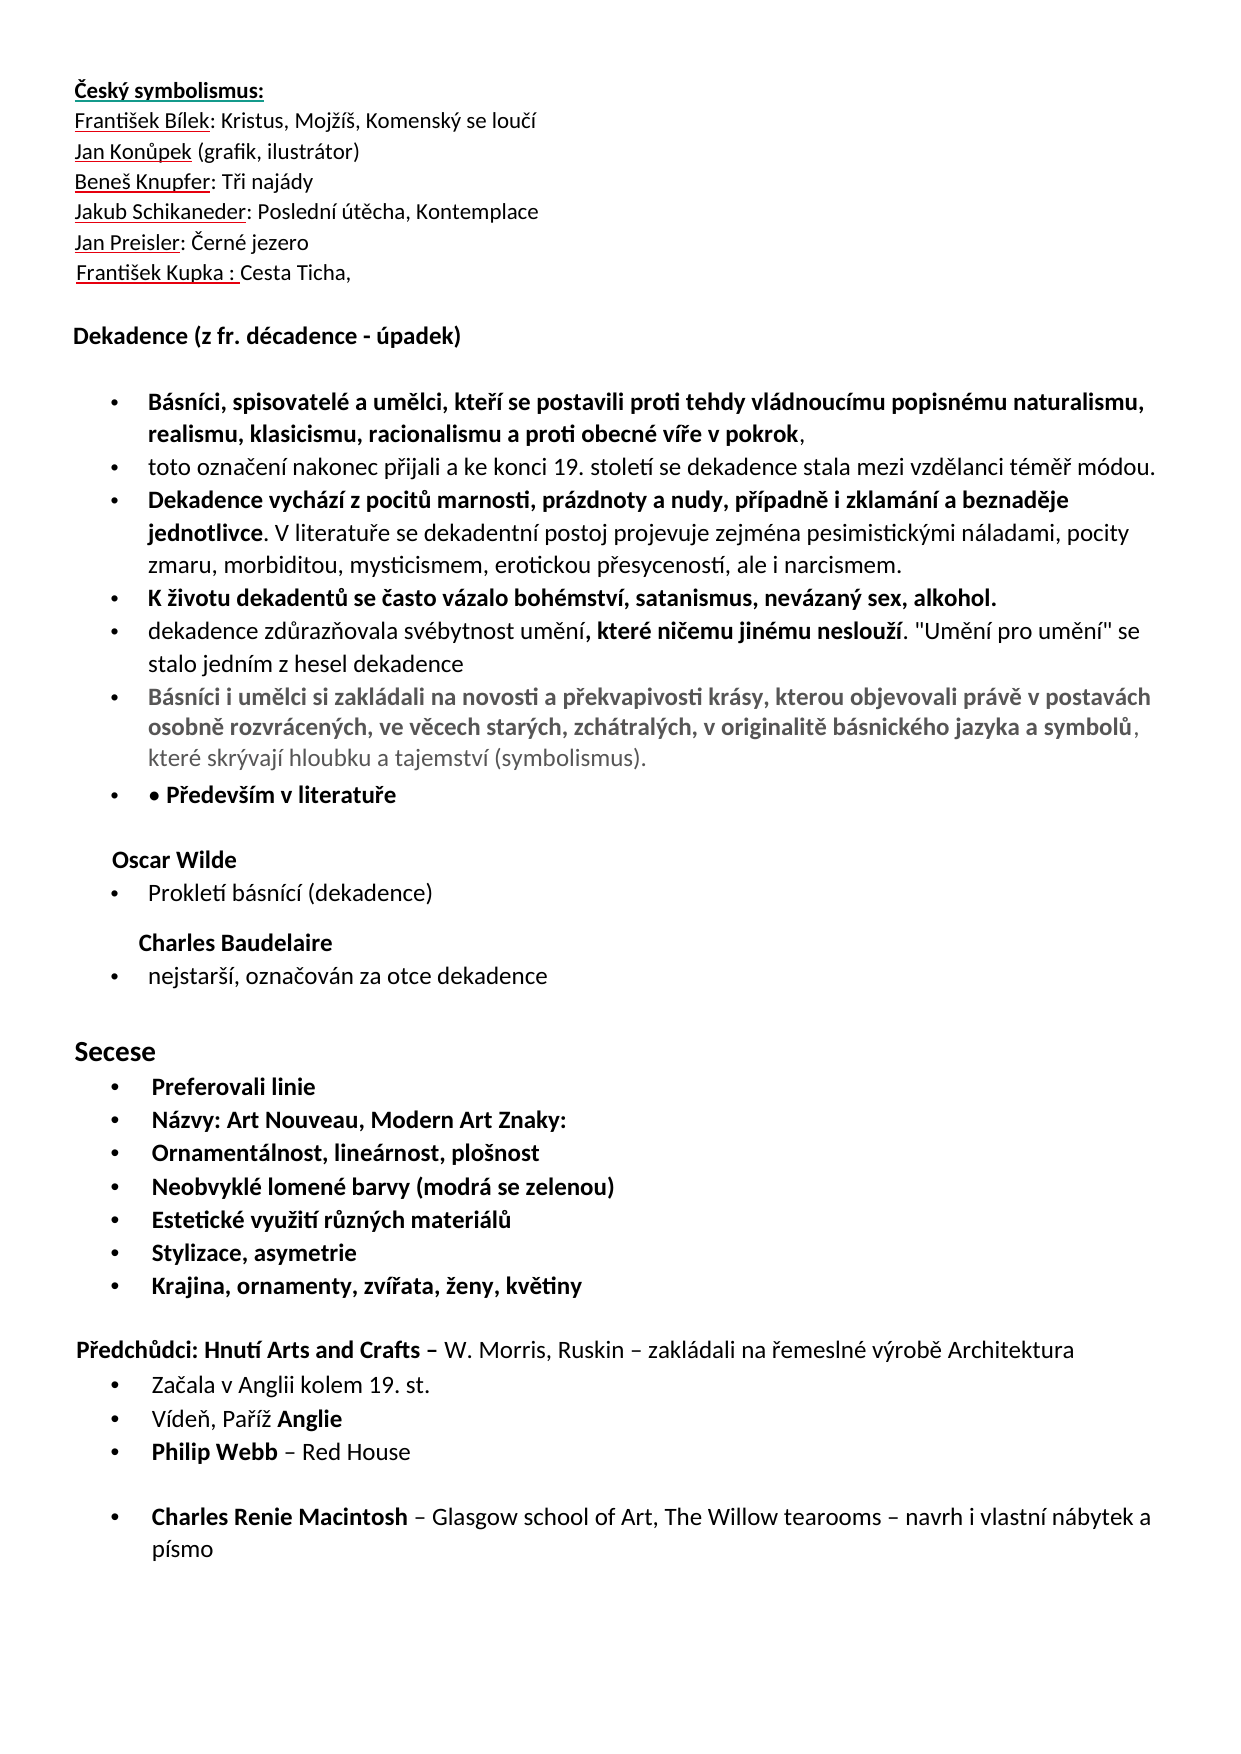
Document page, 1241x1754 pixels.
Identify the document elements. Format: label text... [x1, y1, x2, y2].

text Český symbolismus: [74, 76, 1163, 104]
text Oscar Wilde [112, 844, 1163, 874]
list Estetické využití různých materiálů [110, 1204, 1163, 1234]
list K životu dekadentů se často vázalo bohémství, satanismus, nevázaný sex, alkohol. [110, 582, 1163, 613]
text Jan Preisler: Černé jezero [74, 228, 1163, 256]
list Stylizace, asymetrie [110, 1237, 1163, 1267]
list Básníci i umělci si zakládali na novosti a překvapivosti krásy, kterou objevovali právě v postavách osobně rozvrácených, ve věcech starých, zchátralých, v originalitě básnického jazyka a symbolů, které skrývají hloubku a tajemství (symbolismus). [110, 681, 1163, 773]
text Jan Konůpek (grafik, ilustrátor) [74, 137, 1163, 165]
text Předchůdci: Hnutí Arts and Crafts – W. Morris, Ruskin – zakládali na řemeslné výrobě Architektura [76, 1335, 1163, 1365]
text Beneš Knupfer: Tři najády [74, 167, 1163, 195]
list Charles Renie Macintosh – Glasgow school of Art, The Willow tearooms – navrh i vlastní nábytek a písmo [110, 1501, 1163, 1564]
list Krajina, ornamenty, zvířata, ženy, květiny [110, 1270, 1163, 1301]
list Básníci, spisovatelé a umělci, kteří se postavili proti tehdy vládnoucímu popisnému naturalismu, realismu, klasicismu, racionalismu a proti obecné víře v pokrok, [110, 386, 1163, 449]
list Ornamentálnost, lineárnost, plošnost [110, 1138, 1163, 1168]
list Názvy: Art Nouveau, Modern Art Znaky: [110, 1104, 1163, 1135]
text Dekadence (z fr. décadence - úpadek) [73, 320, 1163, 351]
list Preferovali linie [110, 1071, 1163, 1102]
subtitle Secese [74, 1033, 1163, 1068]
list Prokletí básnící (dekadence) [110, 877, 1163, 907]
list Vídeň, Paříž Anglie [110, 1403, 1163, 1433]
text František Kupka : Cesta Ticha, [76, 258, 1163, 286]
list dekadence zdůrazňovala svébytnost umění, které ničemu jinému neslouží. "Umění pro umění" se stalo jedním z hesel dekadence [110, 616, 1163, 678]
list Neobvyklé lomené barvy (modrá se zelenou) [110, 1171, 1163, 1201]
list nejstarší, označován za otce dekadence [110, 960, 1163, 990]
list • Především v literatuře [110, 779, 1163, 810]
text Charles Baudelaire [138, 927, 1163, 957]
text Jakub Schikaneder: Poslední útěcha, Kontemplace [74, 197, 1163, 226]
list Philip Webb – Red House [110, 1436, 1163, 1467]
list Dekadence vychází z pocitů marnosti, prázdnoty a nudy, případně i zklamání a beznaděje jednotlivce. V literatuře se dekadentní postoj projevuje zejména pesimistickými náladami, pocity zmaru, morbiditou, mysticismem, erotickou přesyceností, ale i narcismem. [110, 484, 1163, 580]
list Začala v Anglii kolem 19. st. [110, 1370, 1163, 1400]
list toto označení nakonec přijali a ke konci 19. století se dekadence stala mezi vzdělanci téměř módou. [110, 451, 1163, 482]
text František Bílek: Kristus, Mojžíš, Komenský se loučí [74, 107, 1163, 134]
